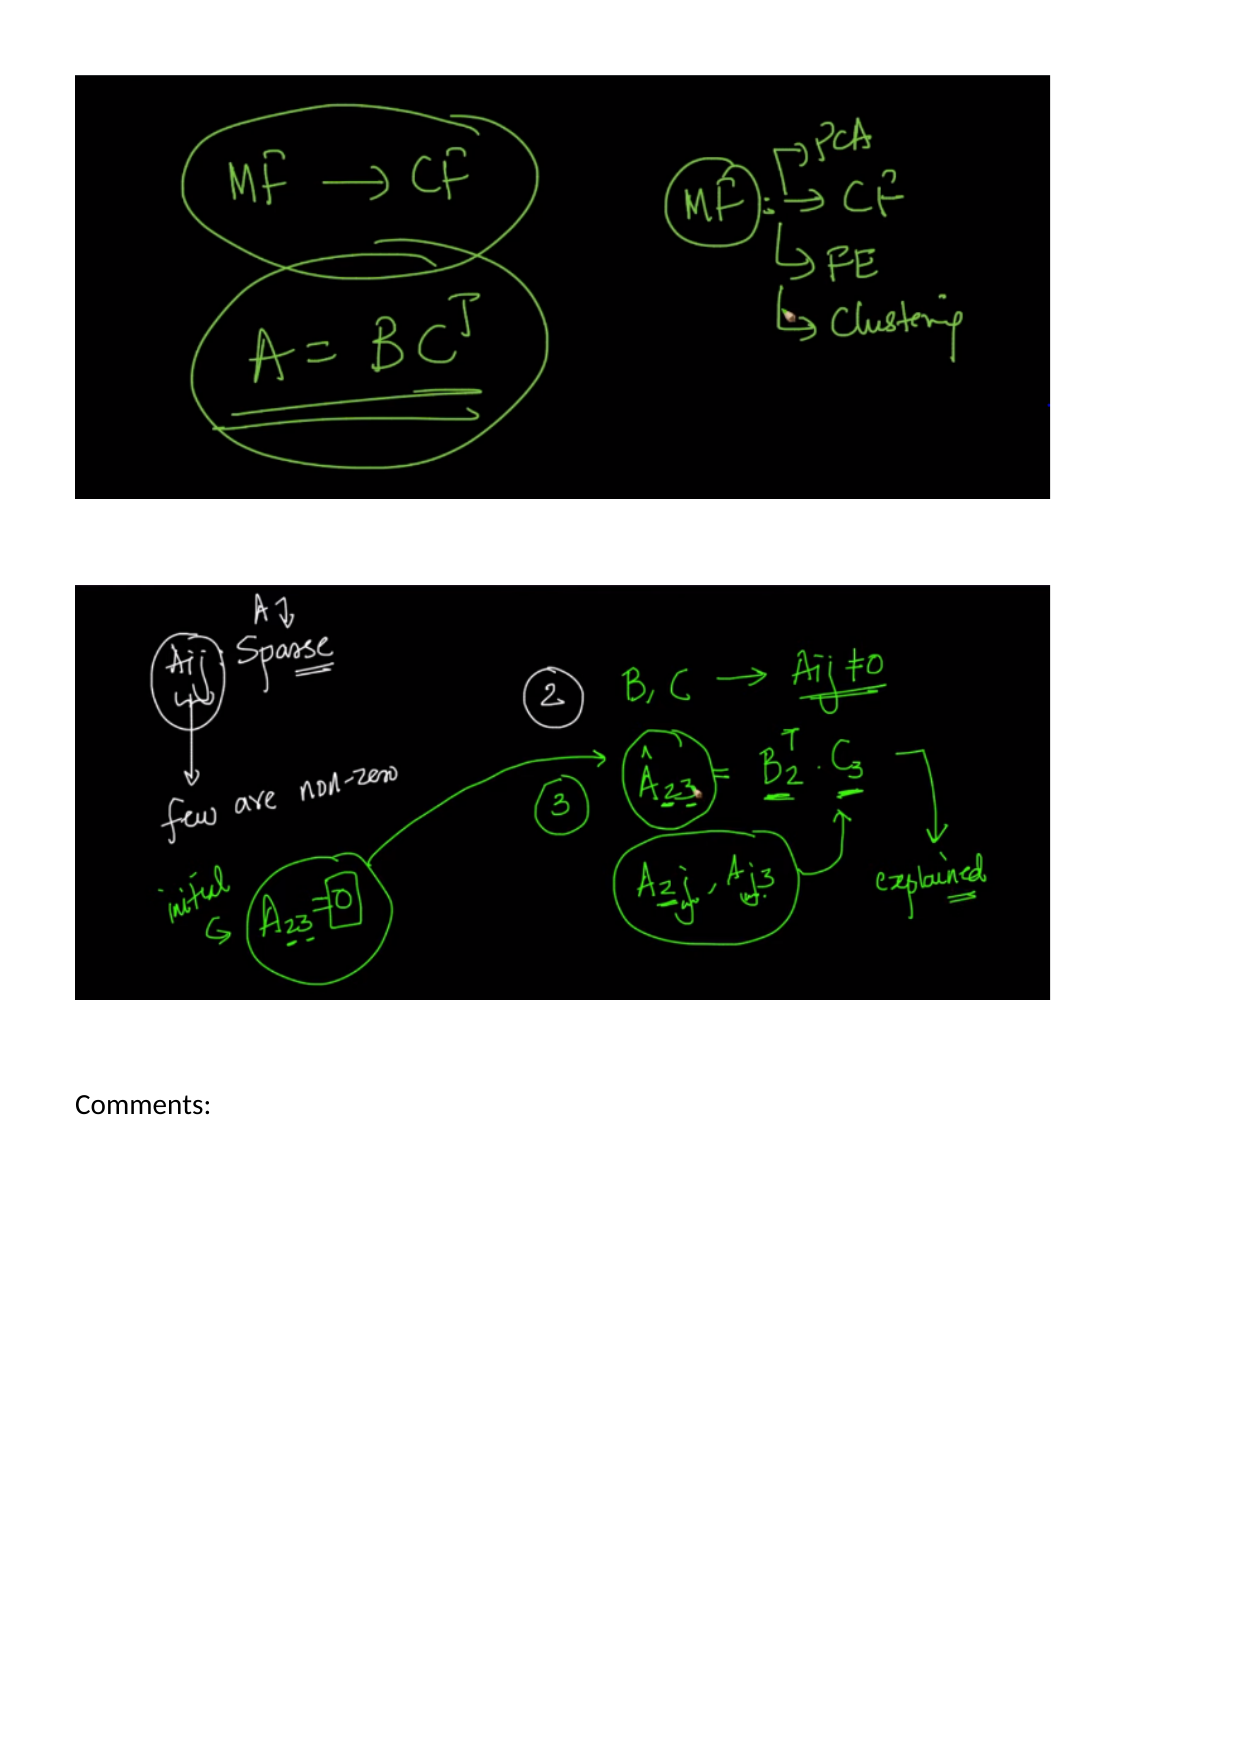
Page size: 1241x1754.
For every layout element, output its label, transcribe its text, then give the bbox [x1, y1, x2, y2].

picture [75, 585, 1050, 1000]
text Comments: [75, 1086, 1165, 1122]
picture [75, 75, 1050, 499]
